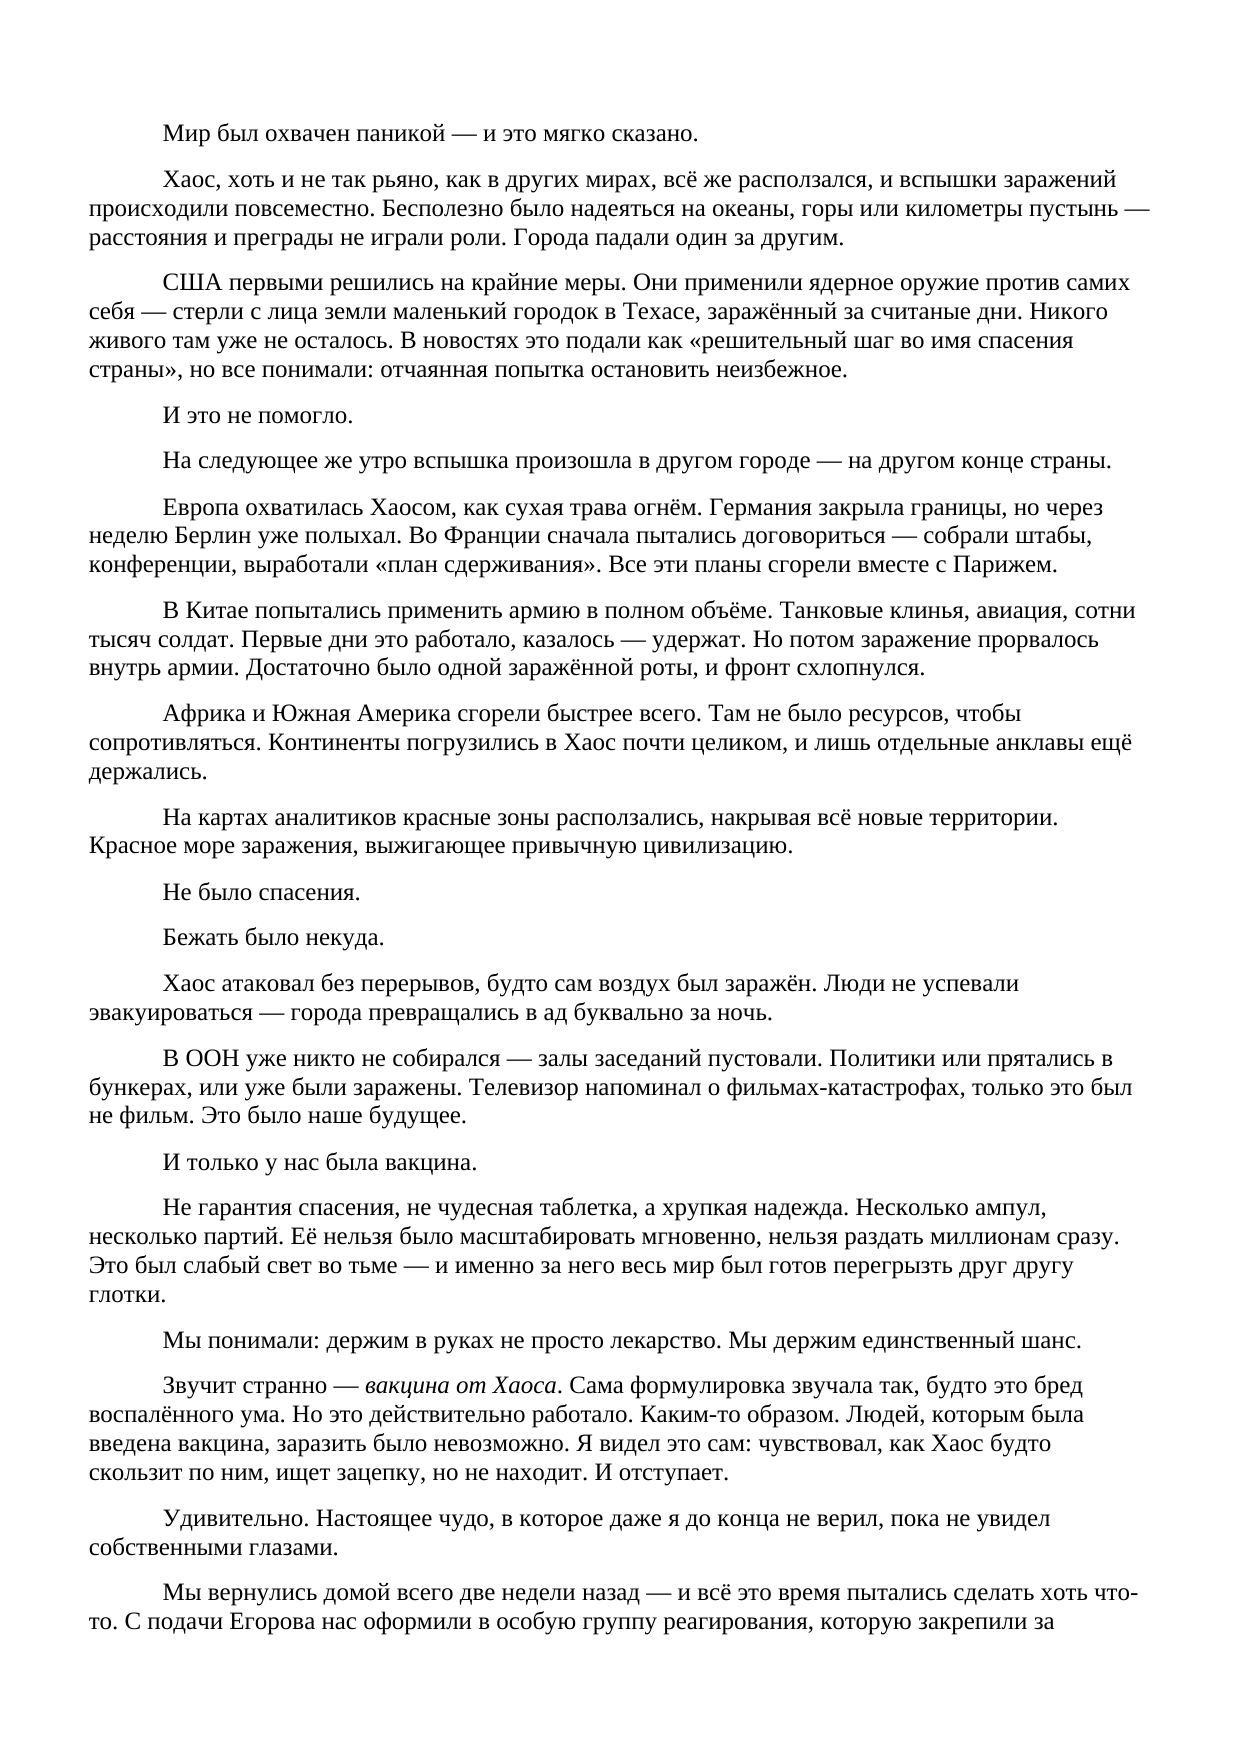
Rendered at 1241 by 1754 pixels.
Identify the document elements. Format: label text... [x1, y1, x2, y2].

text Не гарантия спасения, не чудесная таблетка, а хрупкая надежда. Несколько ампул, несколько партий. Её нельзя было масштабировать мгновенно, нельзя раздать миллионам сразу. Это был слабый свет во тьме — и именно за него весь мир был готов перегрызть друг другу глотки. [88, 1192, 1152, 1307]
text Мир был охвачен паникой — и это мягко сказано. [88, 118, 1152, 147]
text И только у нас была вакцина. [88, 1147, 1152, 1175]
text На картах аналитиков красные зоны расползались, накрывая всё новые территории. Красное море заражения, выжигающее привычную цивилизацию. [88, 802, 1152, 859]
text На следующее же утро вспышка произошла в другом городе — на другом конце страны. [88, 446, 1152, 474]
text Европа охватилась Хаосом, как сухая трава огнём. Германия закрыла границы, но через неделю Берлин уже полыхал. Во Франции сначала пытались договориться — собрали штабы, конференции, выработали «план сдерживания». Все эти планы сгорели вместе с Парижем. [88, 492, 1152, 578]
text Не было спасения. [88, 877, 1152, 905]
text Африка и Южная Америка сгорели быстрее всего. Там не было ресурсов, чтобы сопротивляться. Континенты погрузились в Хаос почти целиком, и лишь отдельные анклавы ещё держались. [88, 698, 1152, 785]
text В ООН уже никто не собирался — залы заседаний пустовали. Политики или прятались в бункерах, или уже были заражены. Телевизор напоминал о фильмах-катастрофах, только это был не фильм. Это было наше будущее. [88, 1043, 1152, 1129]
text В Китае попытались применить армию в полном объёме. Танковые клинья, авиация, сотни тысяч солдат. Первые дни это работало, казалось — удержат. Но потом заражение прорвалось внутрь армии. Достаточно было одной заражённой роты, и фронт схлопнулся. [88, 595, 1152, 681]
text Звучит странно — вакцина от Хаоса. Сама формулировка звучала так, будто это бред воспалённого ума. Но это действительно работало. Каким-то образом. Людей, которым была введена вакцина, заразить было невозможно. Я видел это сам: чувствовал, как Хаос будто скользит по ним, ищет зацепку, но не находит. И отступает. [88, 1371, 1152, 1486]
text Удивительно. Настоящее чудо, в которое даже я до конца не верил, пока не увидел собственными глазами. [88, 1503, 1152, 1560]
text Хаос атаковал без перерывов, будто сам воздух был заражён. Люди не успевали эвакуироваться — города превращались в ад буквально за ночь. [88, 968, 1152, 1026]
text Бежать было некуда. [88, 922, 1152, 951]
text И это не помогло. [88, 400, 1152, 428]
text Хаос, хоть и не так рьяно, как в других мирах, всё же расползался, и вспышки заражений происходили повсеместно. Бесполезно было надеяться на океаны, горы или километры пустынь — расстояния и преграды не играли роли. Города падали один за другим. [88, 164, 1152, 250]
text США первыми решились на крайние меры. Они применили ядерное оружие против самих себя — стерли с лица земли маленький городок в Техасе, заражённый за считаные дни. Никого живого там уже не осталось. В новостях это подали как «решительный шаг во имя спасения страны», но все понимали: отчаянная попытка остановить неизбежное. [88, 267, 1152, 382]
text Мы понимали: держим в руках не просто лекарство. Мы держим единственный шанс. [88, 1325, 1152, 1353]
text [88, 1577, 1152, 1635]
